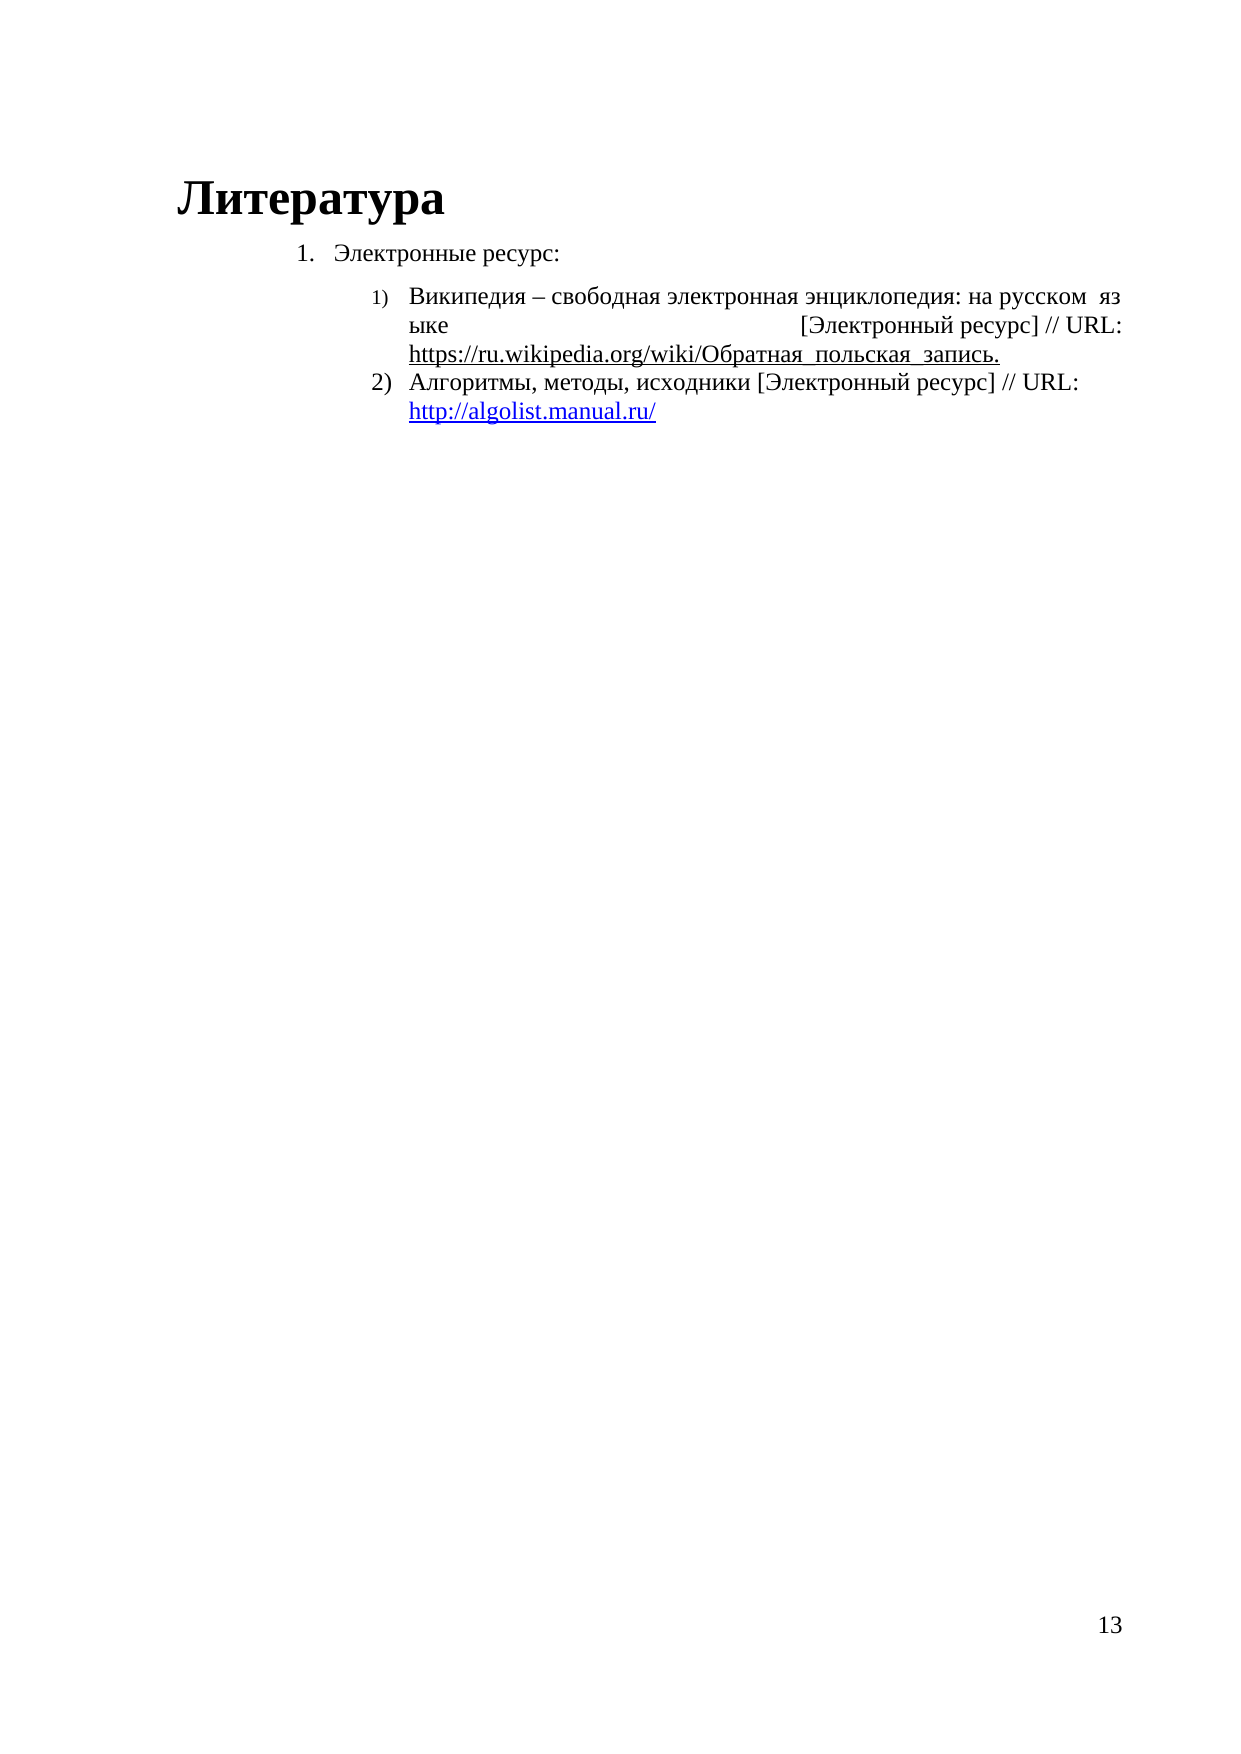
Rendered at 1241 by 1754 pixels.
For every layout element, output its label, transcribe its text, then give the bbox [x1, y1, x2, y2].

list Википедия – свободная электронная энциклопедия: на русском языке [Электронный ресурс] // URL: https://ru.wikipedia.org/wiki/Обратная_польская_запись. [371, 281, 1122, 367]
subtitle Литература [177, 168, 1122, 226]
list Алгоритмы, методы, исходники [Электронный ресурс] // URL: http://algolist.manual.ru/ [371, 367, 1122, 425]
list Электронные ресурс: [296, 238, 1122, 267]
